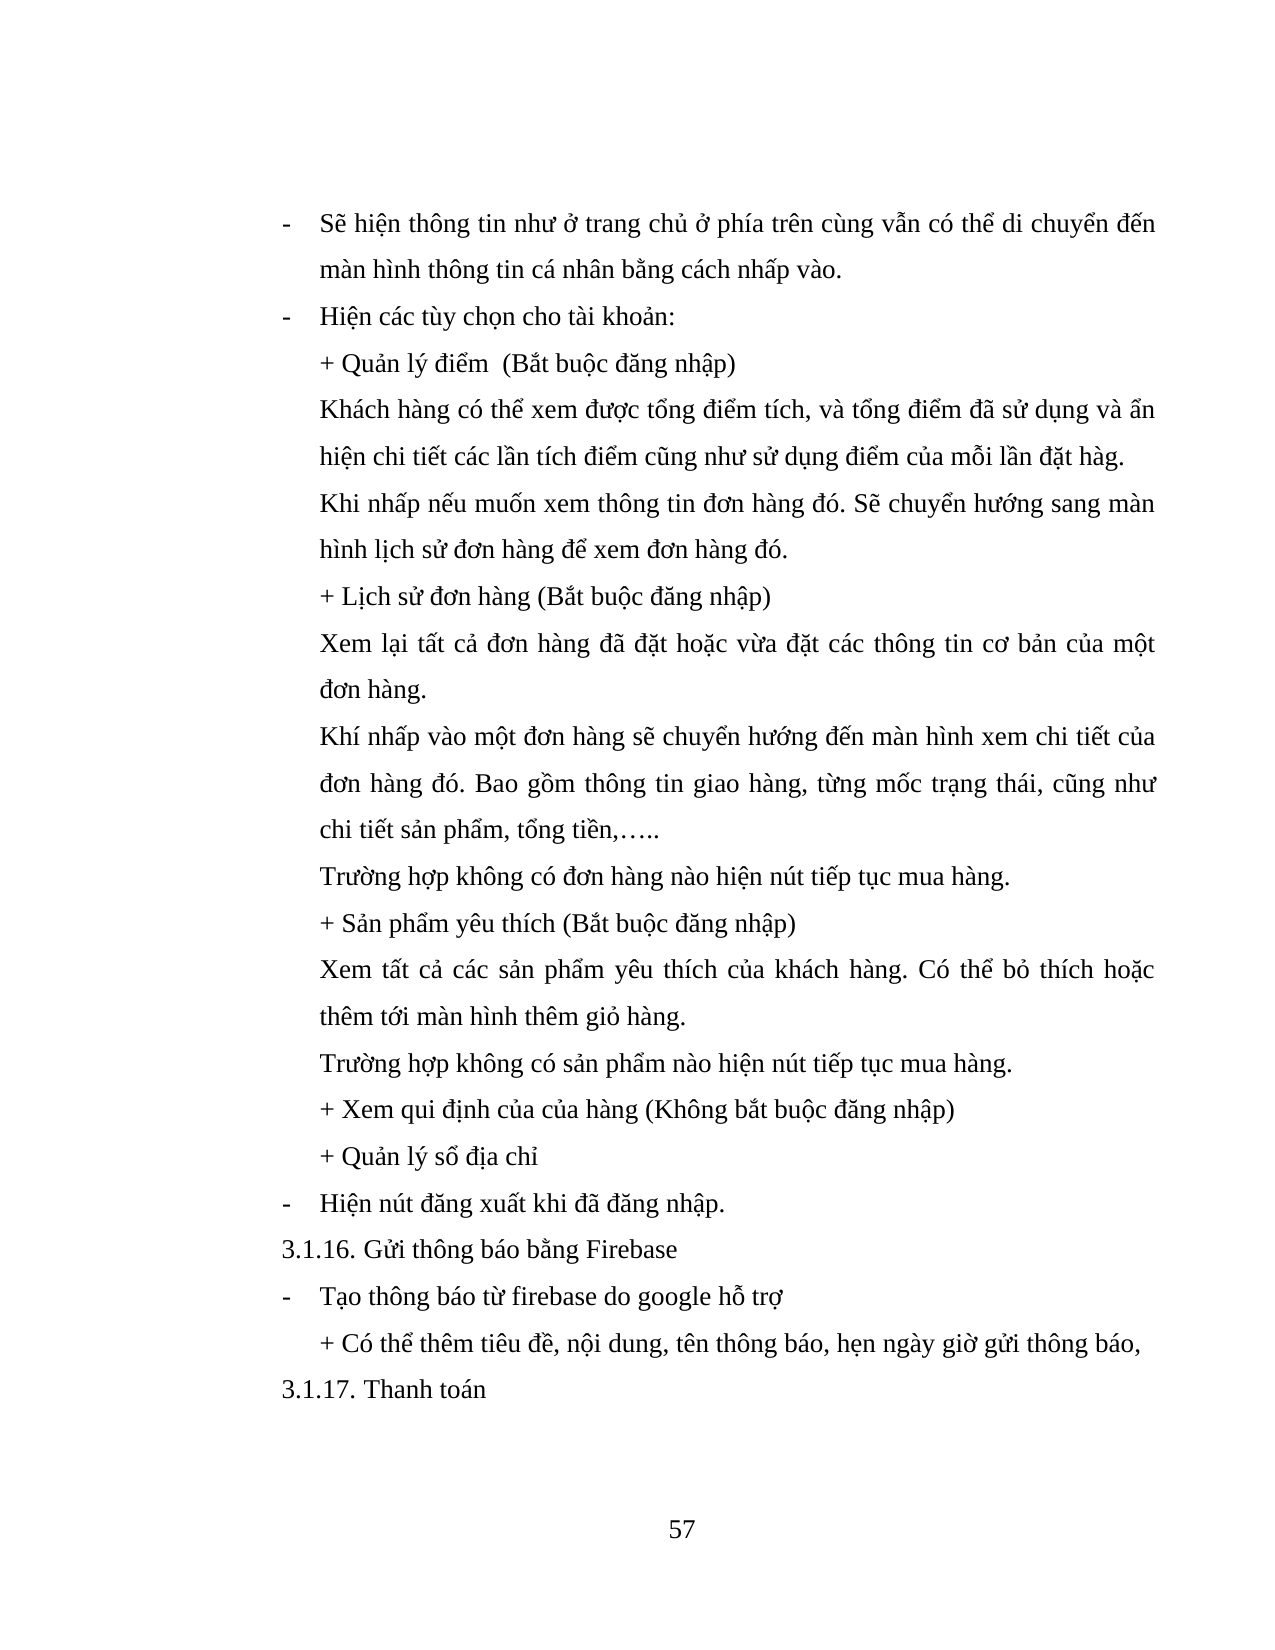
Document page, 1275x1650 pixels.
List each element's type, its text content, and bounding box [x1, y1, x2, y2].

list + Quản lý sổ địa chỉ [319, 1140, 1157, 1171]
list Hiện nút đăng xuất khi đã đăng nhập. [282, 1187, 1157, 1218]
text Thanh toán [281, 1373, 1157, 1404]
list Trường hợp không có sản phẩm nào hiện nút tiếp tục mua hàng. [319, 1047, 1157, 1078]
list Khách hàng có thể xem được tổng điểm tích, và tổng điểm đã sử dụng và ẩn hiện chi tiết các lần tích điểm cũng như sử dụng điểm của mỗi lần đặt hàg. [319, 393, 1157, 471]
list + Quản lý điểm (Bắt buộc đăng nhập) [319, 347, 1157, 378]
list + Sản phẩm yêu thích (Bắt buộc đăng nhập) [319, 907, 1157, 938]
list Khi nhấp nếu muốn xem thông tin đơn hàng đó. Sẽ chuyển hướng sang màn hình lịch sử đơn hàng để xem đơn hàng đó. [319, 487, 1157, 564]
list + Có thể thêm tiêu đề, nội dung, tên thông báo, hẹn ngày giờ gửi thông báo, [319, 1327, 1157, 1358]
list Trường hợp không có đơn hàng nào hiện nút tiếp tục mua hàng. [319, 860, 1157, 891]
list Xem tất cả các sản phẩm yêu thích của khách hàng. Có thể bỏ thích hoặc thêm tới màn hình thêm giỏ hàng. [319, 953, 1157, 1031]
text Gửi thông báo bằng Firebase [281, 1233, 1157, 1264]
list Xem lại tất cả đơn hàng đã đặt hoặc vừa đặt các thông tin cơ bản của một đơn hàng. [319, 627, 1157, 704]
list Khí nhấp vào một đơn hàng sẽ chuyển hướng đến màn hình xem chi tiết của đơn hàng đó. Bao gồm thông tin giao hàng, từng mốc trạng thái, cũng như chi tiết sản phẩm, tổng tiền,….. [319, 720, 1157, 844]
list Sẽ hiện thông tin như ở trang chủ ở phía trên cùng vẫn có thể di chuyển đến màn hình thông tin cá nhân bằng cách nhấp vào. [282, 207, 1157, 284]
list + Xem qui định của của hàng (Không bắt buộc đăng nhập) [319, 1093, 1157, 1124]
list + Lịch sử đơn hàng (Bắt buộc đăng nhập) [319, 580, 1157, 611]
list Hiện các tùy chọn cho tài khoản: [282, 300, 1157, 331]
list Tạo thông báo từ firebase do google hỗ trợ [282, 1280, 1157, 1311]
